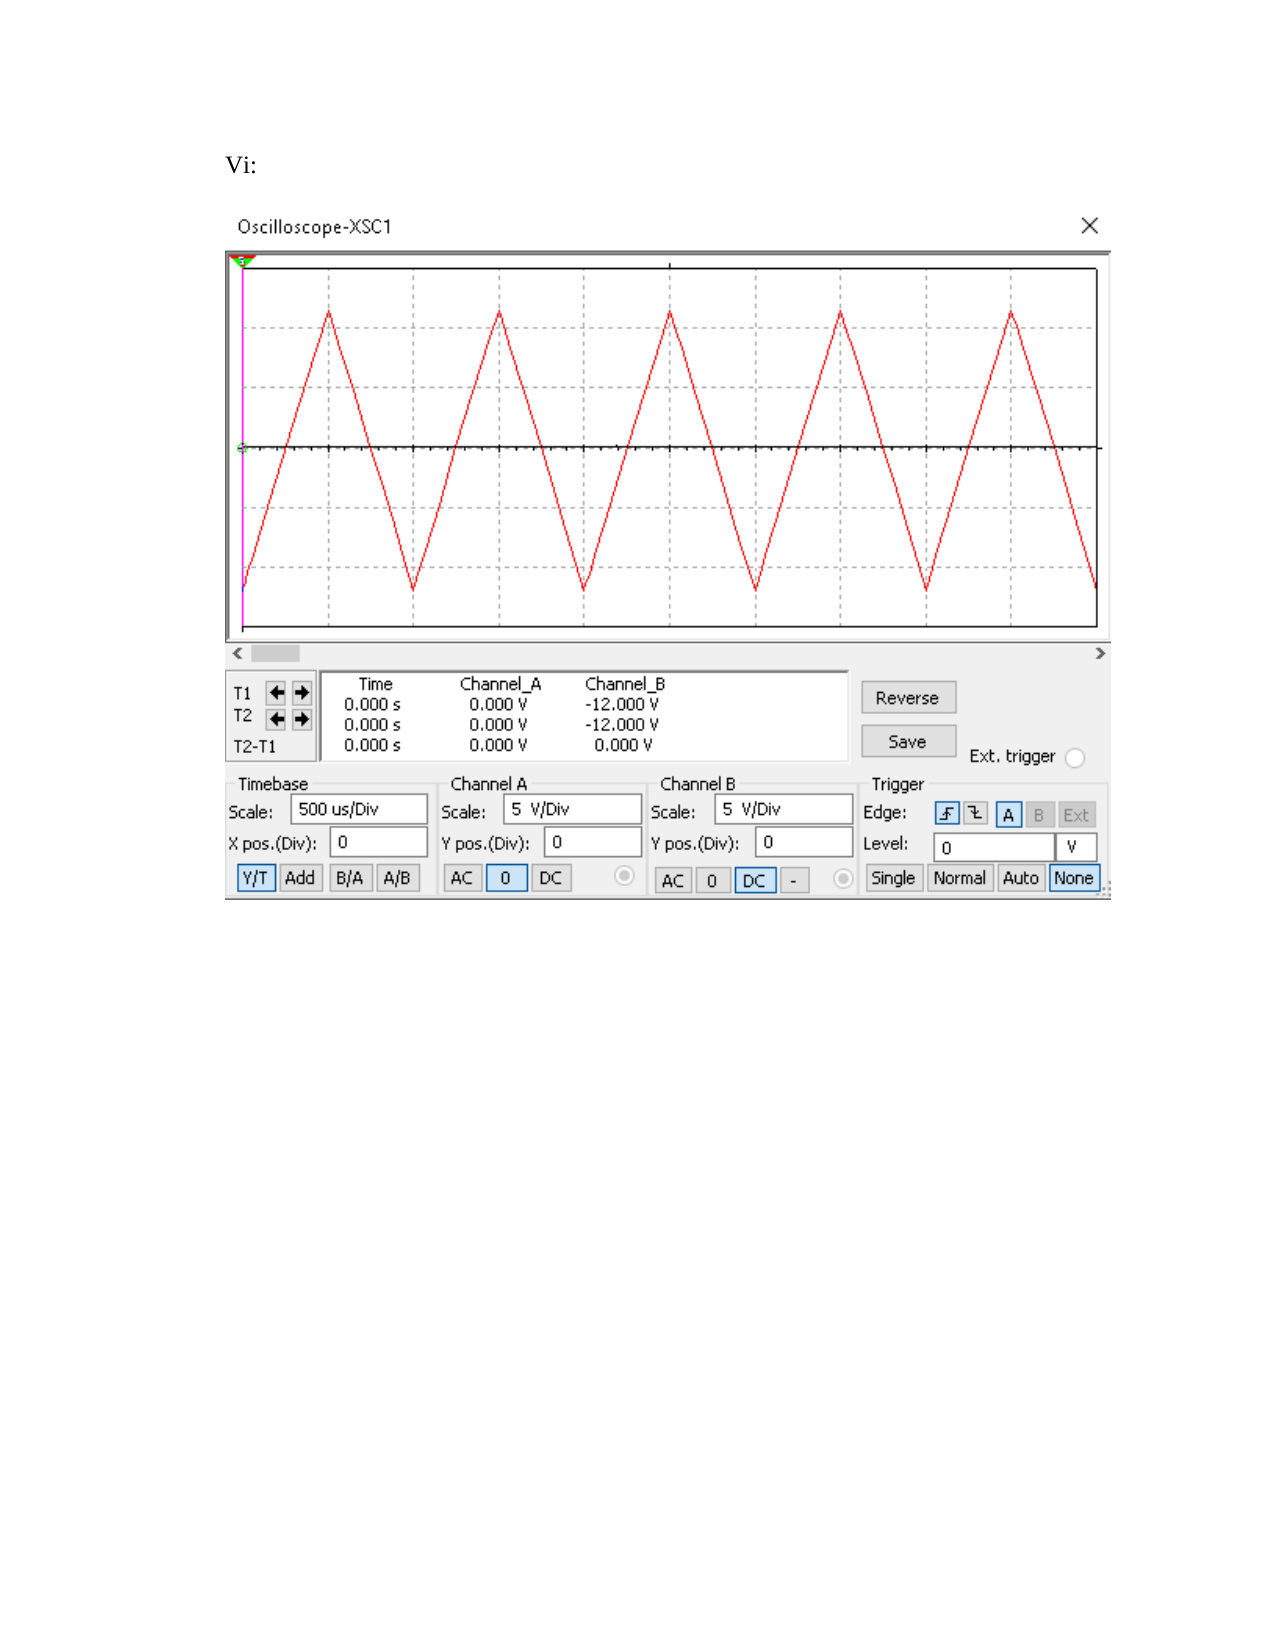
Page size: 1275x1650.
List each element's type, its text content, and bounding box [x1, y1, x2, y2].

text Vi: [150, 150, 1125, 179]
picture [225, 207, 1112, 900]
